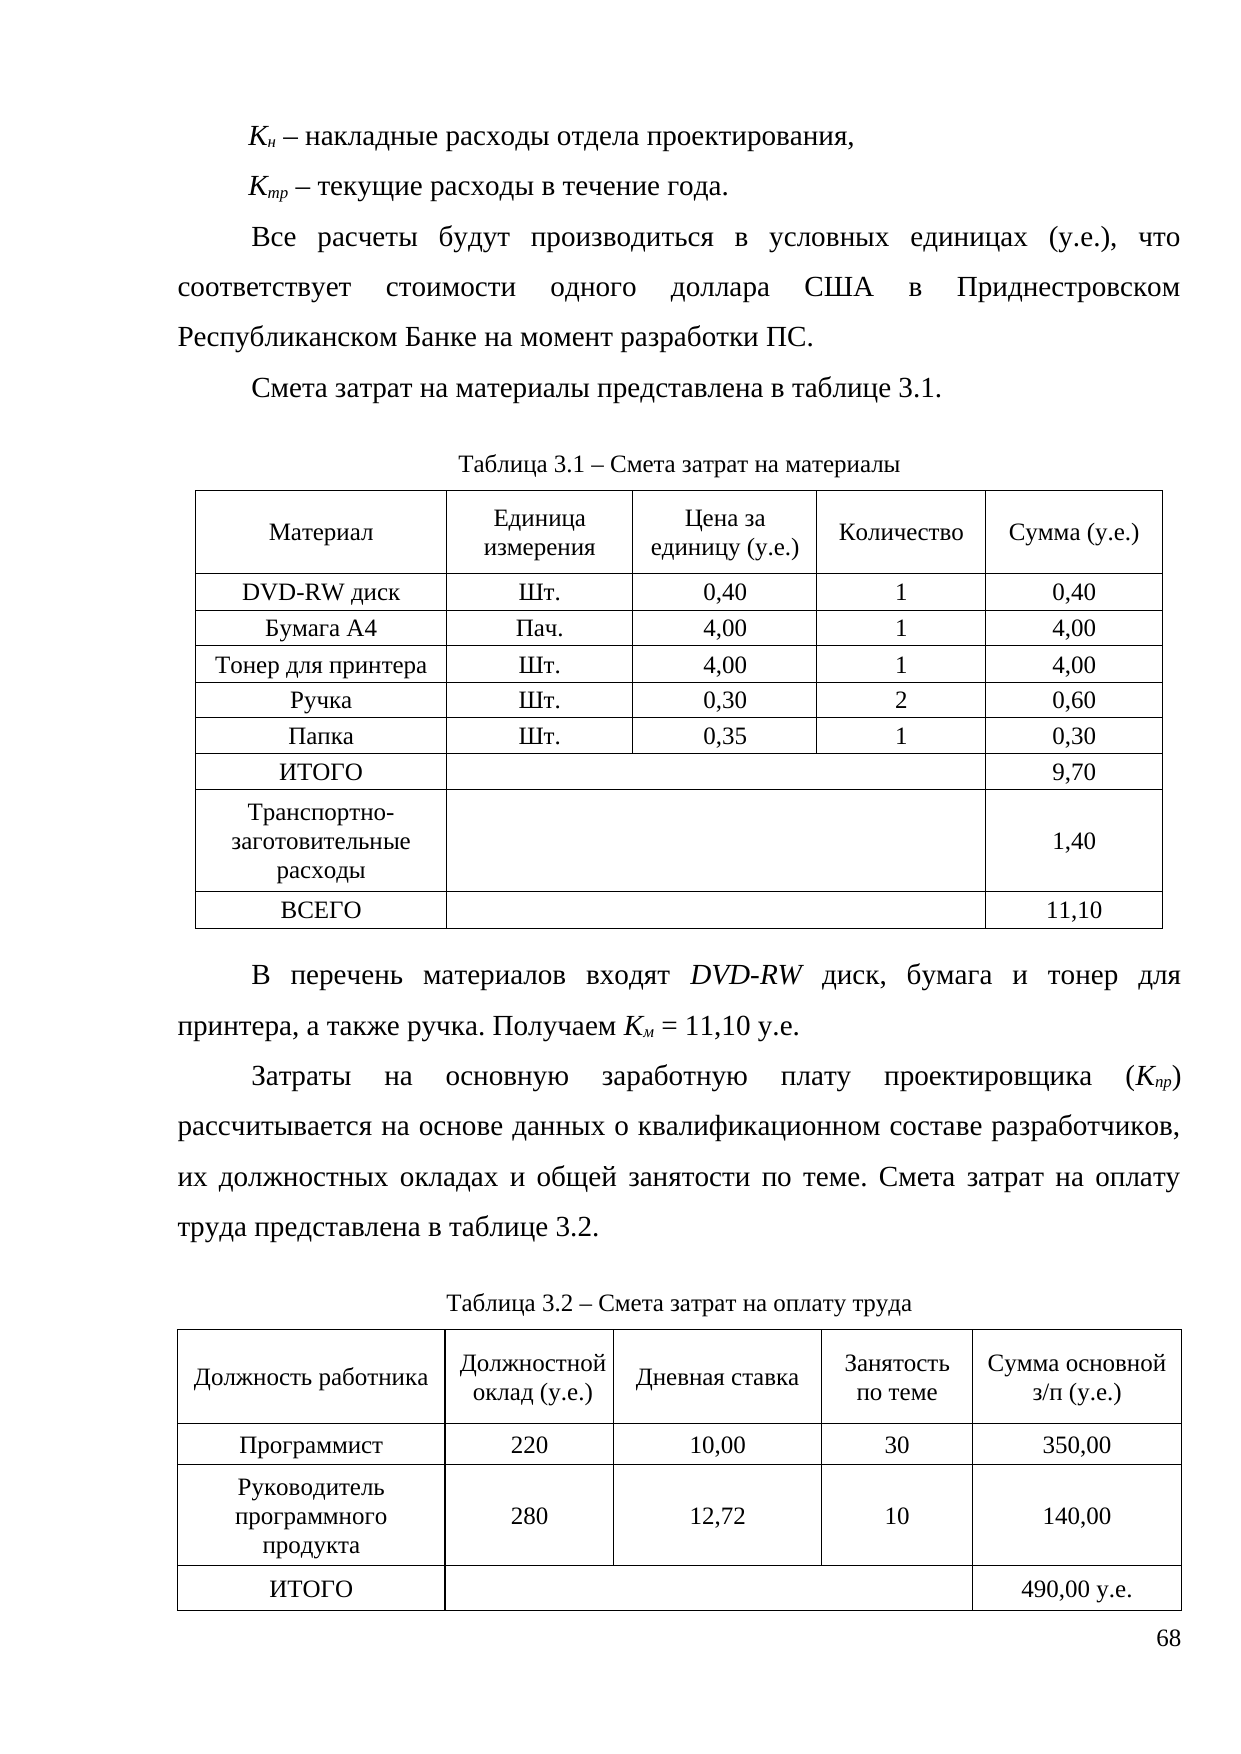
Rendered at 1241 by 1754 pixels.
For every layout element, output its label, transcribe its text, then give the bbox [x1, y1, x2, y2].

table_cell [447, 790, 985, 891]
table_cell 11,10 [986, 892, 1162, 928]
table_cell DVD-RW диск [196, 574, 446, 609]
table_cell 0,60 [986, 683, 1162, 717]
table_cell 4,00 [633, 646, 816, 682]
table_header Цена за единицу (у.е.) [633, 491, 816, 572]
table_cell ИТОГО [178, 1566, 444, 1610]
table_cell Шт. [447, 574, 632, 609]
table_cell 140,00 [973, 1465, 1181, 1565]
table_header Дневная ставка [614, 1330, 821, 1423]
table_cell 1 [817, 718, 985, 753]
table_cell Шт. [447, 683, 632, 717]
table_cell Шт. [447, 718, 632, 753]
table_cell Папка [196, 718, 446, 753]
table_cell 4,00 [633, 611, 816, 645]
table_cell 490,00 у.е. [973, 1566, 1181, 1610]
table_cell 4,00 [986, 611, 1162, 645]
table_header Должностной оклад (у.е.) [446, 1330, 613, 1423]
table_header Материал [196, 491, 446, 572]
text Смета затрат на материалы представлена в таблице 3.1. [177, 370, 1181, 403]
table_cell [447, 892, 985, 928]
table_cell 10,00 [614, 1424, 821, 1464]
table_cell 10 [822, 1465, 972, 1565]
table_cell Тонер для принтера [196, 646, 446, 682]
table_cell 0,35 [633, 718, 816, 753]
table_cell 0,30 [986, 718, 1162, 753]
table_header Количество [817, 491, 985, 572]
table_cell [446, 1566, 972, 1610]
table_cell 0,40 [633, 574, 816, 609]
table_header Занятость по теме [822, 1330, 972, 1423]
table_cell Транспортно- заготовительные расходы [196, 790, 446, 891]
table_header Сумма основной з/п (у.е.) [973, 1330, 1181, 1423]
table_cell 0,40 [986, 574, 1162, 609]
table_cell 1 [817, 646, 985, 682]
table_cell Ручка [196, 683, 446, 717]
table_cell Шт. [447, 646, 632, 682]
text Кн – накладные расходы отдела проектирования, [177, 118, 1181, 152]
text В перечень материалов входят DVD-RW диск, бумага и тонер для принтера, а также ручка. Получаем Kм = 11,10 у.е. [177, 957, 1181, 1041]
table_cell 9,70 [986, 754, 1162, 789]
table_cell 2 [817, 683, 985, 717]
table_cell 1 [817, 611, 985, 645]
table_cell 220 [446, 1424, 613, 1464]
table_cell 280 [446, 1465, 613, 1565]
text Таблица 3.2 – Смета затрат на оплату труда [177, 1288, 1181, 1317]
table_cell ИТОГО [196, 754, 446, 789]
table_cell 4,00 [986, 646, 1162, 682]
table_header Единица измерения [447, 491, 632, 572]
table_cell 0,30 [633, 683, 816, 717]
text Все расчеты будут производиться в условных единицах (у.е.), что соответствует стоимости одного доллара США в Приднестровском Республиканском Банке на момент разработки ПС. [177, 219, 1181, 353]
table_cell Бумага А4 [196, 611, 446, 645]
table_header Сумма (у.е.) [986, 491, 1162, 572]
table_cell Программист [178, 1424, 444, 1464]
table_cell 350,00 [973, 1424, 1181, 1464]
table_cell 1,40 [986, 790, 1162, 891]
text Затраты на основную заработную плату проектировщика (Кпр) рассчитывается на основе данных о квалификационном составе разработчиков, их должностных окладах и общей занятости по теме. Смета затрат на оплату труда представлена в таблице 3.2. [177, 1058, 1181, 1243]
table_cell ВСЕГО [196, 892, 446, 928]
table_cell 12,72 [614, 1465, 821, 1565]
text Таблица 3.1 – Смета затрат на материалы [177, 449, 1181, 477]
text Ктр – текущие расходы в течение года. [177, 168, 1181, 202]
table_cell [447, 754, 985, 789]
table_cell 30 [822, 1424, 972, 1464]
table_header Должность работника [178, 1330, 444, 1423]
table_cell Руководитель программного продукта [178, 1465, 444, 1565]
table_cell Пач. [447, 611, 632, 645]
table_cell 1 [817, 574, 985, 609]
